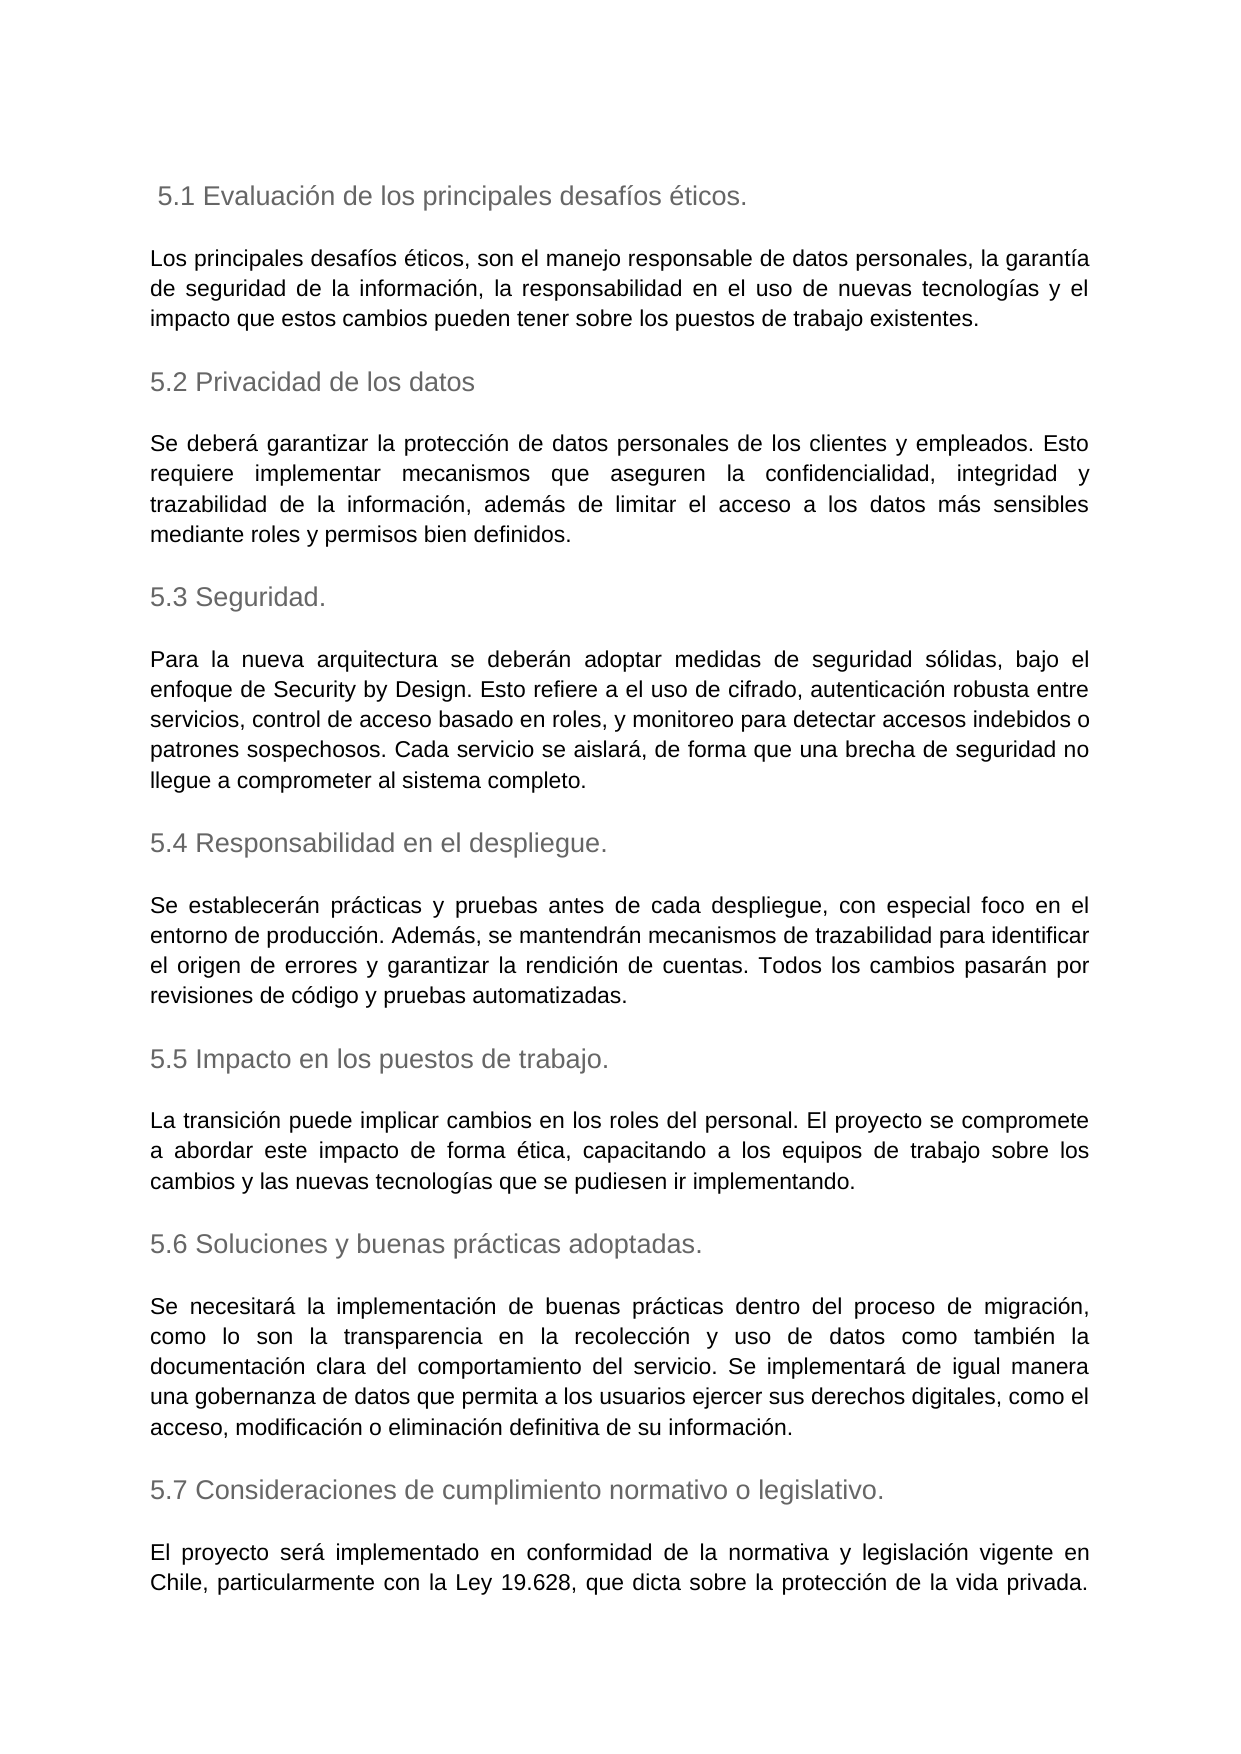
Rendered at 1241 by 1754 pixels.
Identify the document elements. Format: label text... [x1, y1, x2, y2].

subtitle 5.1 Evaluación de los principales desafíos éticos. [150, 180, 1090, 211]
text Se necesitará la implementación de buenas prácticas dentro del proceso de migración, como lo son la transparencia en la recolección y uso de datos como también la documentación clara del comportamiento del servicio. Se implementará de igual manera una gobernanza de datos que permita a los usuarios ejercer sus derechos digitales, como el acceso, modificación o eliminación definitiva de su información. [150, 1293, 1090, 1440]
subtitle 5.3 Seguridad. [150, 581, 1090, 612]
subtitle 5.5 Impacto en los puestos de trabajo. [150, 1043, 1090, 1074]
subtitle 5.7 Consideraciones de cumplimiento normativo o legislativo. [150, 1474, 1090, 1505]
subtitle 5.2 Privacidad de los datos [150, 366, 1090, 397]
text Se deberá garantizar la protección de datos personales de los clientes y empleados. Esto requiere implementar mecanismos que aseguren la confidencialidad, integridad y trazabilidad de la información, además de limitar el acceso a los datos más sensibles mediante roles y permisos bien definidos. [150, 430, 1090, 547]
text Los principales desafíos éticos, son el manejo responsable de datos personales, la garantía de seguridad de la información, la responsabilidad en el uso de nuevas tecnologías y el impacto que estos cambios pueden tener sobre los puestos de trabajo existentes. [150, 245, 1090, 332]
text La transición puede implicar cambios en los roles del personal. El proyecto se compromete a abordar este impacto de forma ética, capacitando a los equipos de trabajo sobre los cambios y las nuevas tecnologías que se pudiesen ir implementando. [150, 1107, 1090, 1194]
text Se establecerán prácticas y pruebas antes de cada despliegue, con especial foco en el entorno de producción. Además, se mantendrán mecanismos de trazabilidad para identificar el origen de errores y garantizar la rendición de cuentas. Todos los cambios pasarán por revisiones de código y pruebas automatizadas. [150, 892, 1090, 1009]
text Para la nueva arquitectura se deberán adoptar medidas de seguridad sólidas, bajo el enfoque de Security by Design. Esto refiere a el uso de cifrado, autenticación robusta entre servicios, control de acceso basado en roles, y monitoreo para detectar accesos indebidos o patrones sospechosos. Cada servicio se aislará, de forma que una brecha de seguridad no llegue a comprometer al sistema completo. [150, 646, 1090, 793]
subtitle 5.4 Responsabilidad en el despliegue. [150, 827, 1090, 858]
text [150, 1538, 1090, 1595]
subtitle 5.6 Soluciones y buenas prácticas adoptadas. [150, 1228, 1090, 1259]
